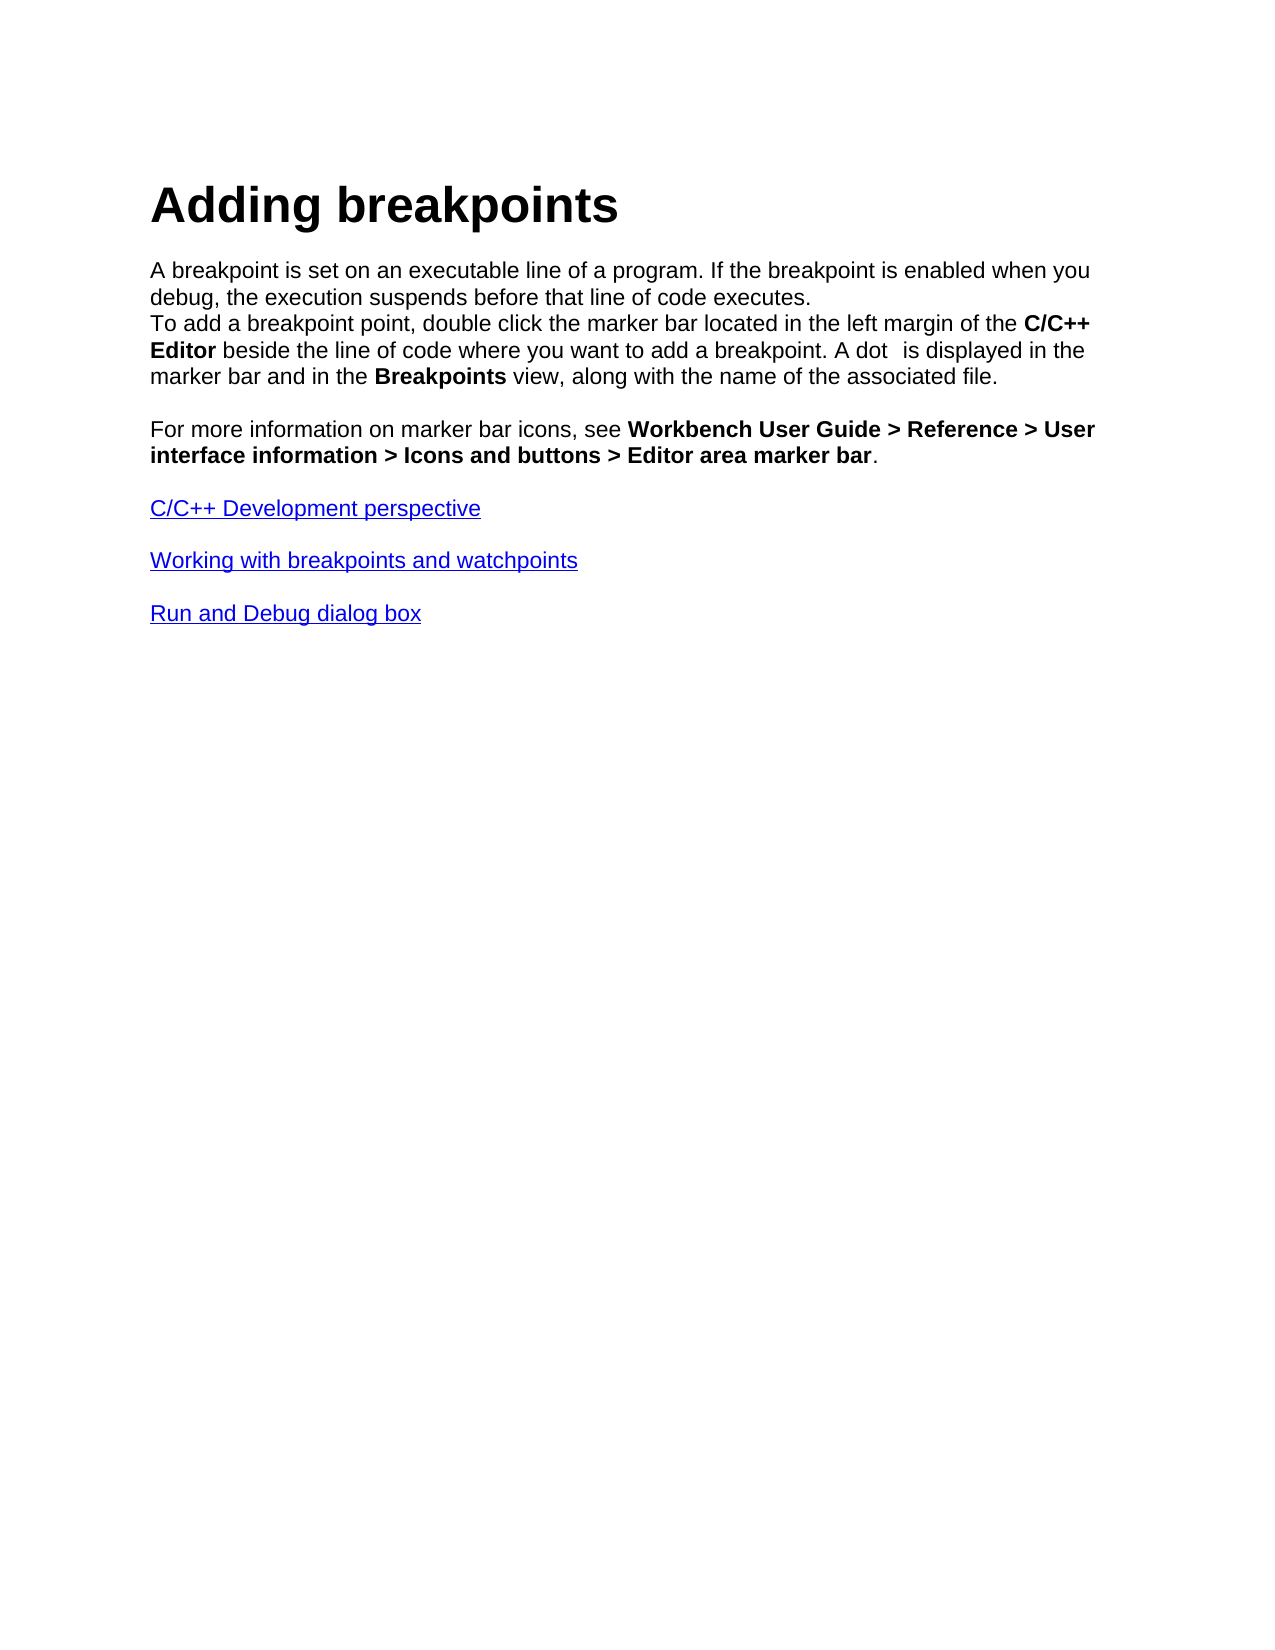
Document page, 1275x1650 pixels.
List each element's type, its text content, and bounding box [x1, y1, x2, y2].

text For more information on marker bar icons, see Workbench User Guide > Reference > User interface information > Icons and buttons > Editor area marker bar. [150, 416, 1125, 468]
subtitle Adding breakpoints [150, 175, 1125, 232]
text Run and Debug dialog box [150, 600, 1125, 626]
text Working with breakpoints and watchpoints [150, 547, 1125, 574]
text A breakpoint is set on an executable line of a program. If the breakpoint is enabled when you debug, the execution suspends before that line of code executes. [150, 257, 1125, 310]
text To add a breakpoint point, double click the marker bar located in the left margin of the C/C++ Editor beside the line of code where you want to add a breakpoint. A dot is displayed in the marker bar and in the Breakpoints view, along with the name of the associated file. [150, 310, 1125, 389]
text C/C++ Development perspective [150, 495, 1125, 521]
